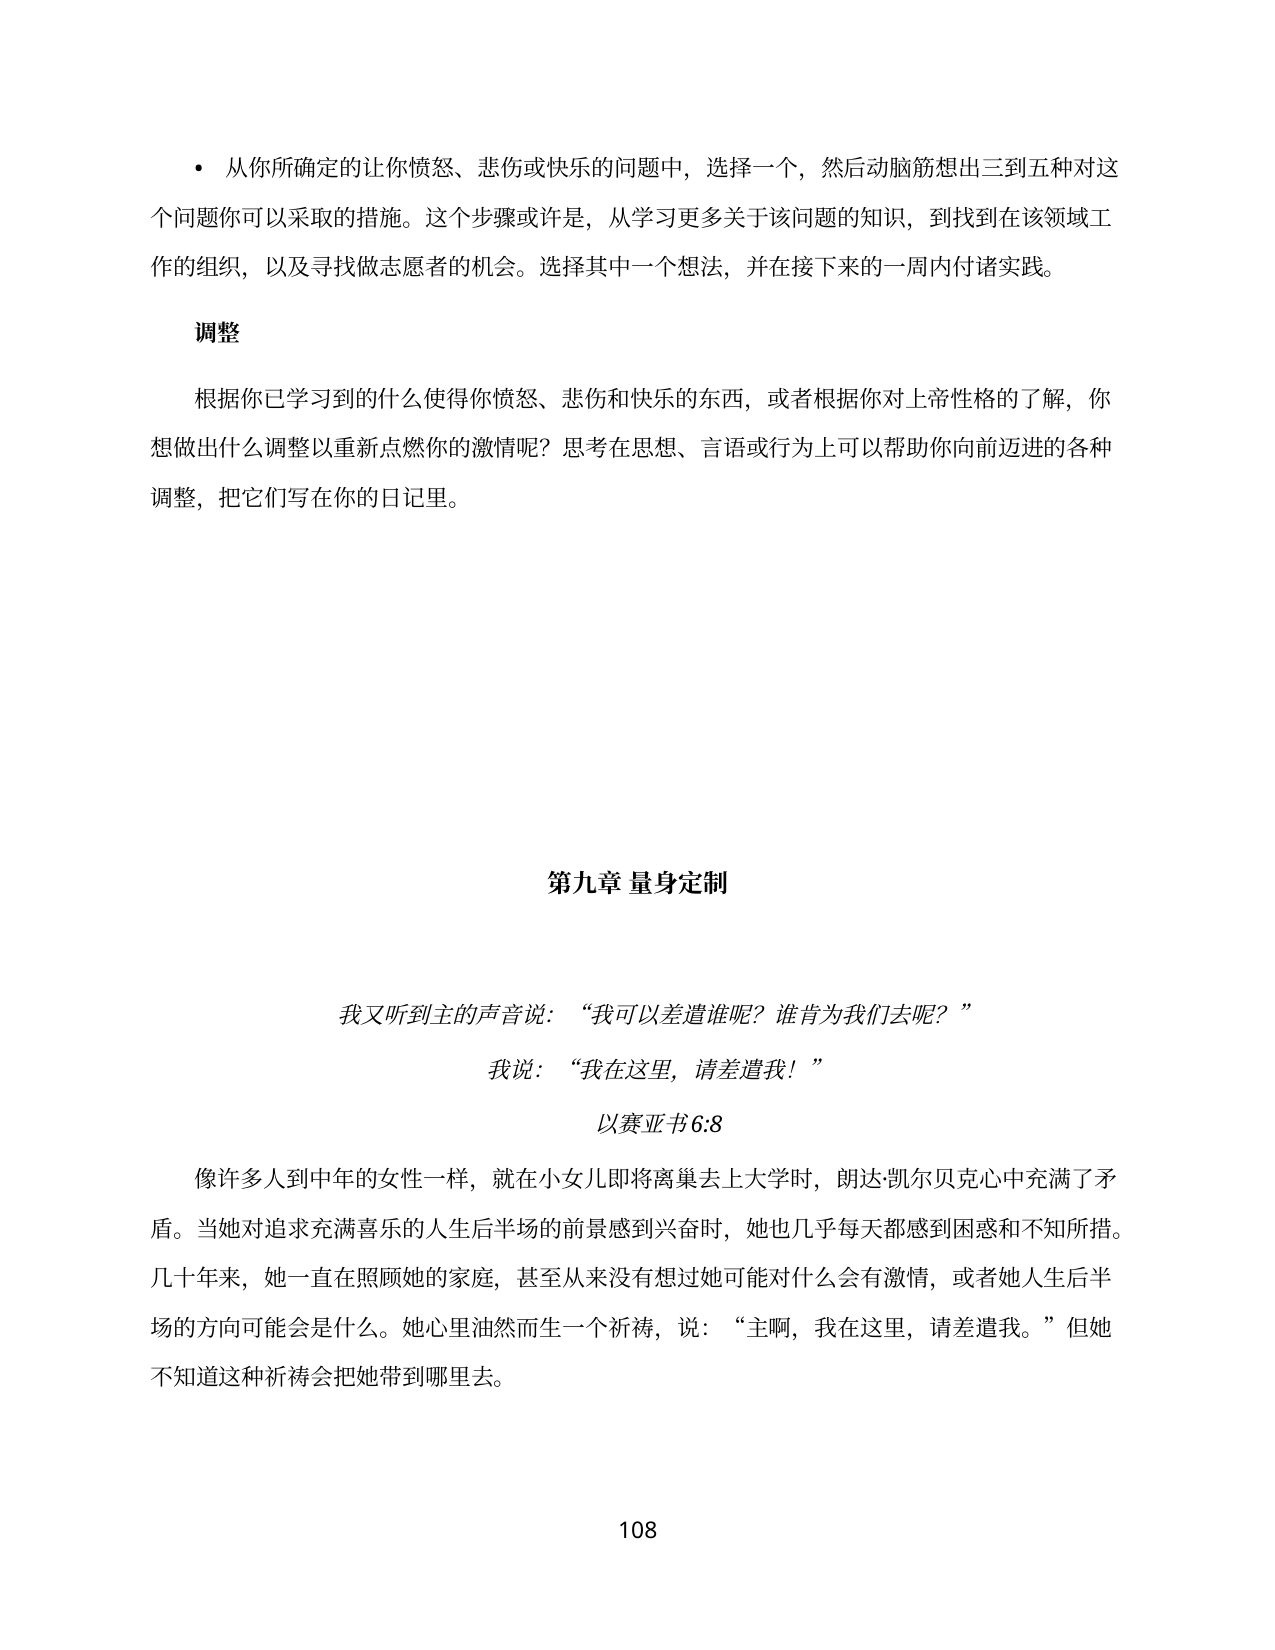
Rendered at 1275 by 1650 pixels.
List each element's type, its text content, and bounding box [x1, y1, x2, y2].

text • 从你所确定的让你愤怒、悲伤或快乐的问题中，选择一个，然后动脑筋想出三到五种对这个问题你可以采取的措施。这个步骤或许是，从学习更多关于该问题的知识，到找到在该领域工作的组织，以及寻找做志愿者的机会。选择其中一个想法，并在接下来的一周内付诸实践。 [150, 150, 1125, 282]
text 我说：“我在这里，请差遣我！” [150, 1052, 1125, 1085]
text 第九章 量身定制 [150, 863, 1125, 899]
text 调整 [150, 315, 1125, 348]
text 根据你已学习到的什么使得你愤怒、悲伤和快乐的东西，或者根据你对上帝性格的了解，你想做出什么调整以重新点燃你的激情呢？思考在思想、言语或行为上可以帮助你向前迈进的各种调整，把它们写在你的日记里。 [150, 381, 1125, 513]
text 像许多人到中年的女性一样，就在小女儿即将离巢去上大学时，朗达·凯尔贝克心中充满了矛盾。当她对追求充满喜乐的人生后半场的前景感到兴奋时，她也几乎每天都感到困惑和不知所措。几十年来，她一直在照顾她的家庭，甚至从来没有想过她可能对什么会有激情，或者她人生后半场的方向可能会是什么。她心里油然而生一个祈祷，说：“主啊，我在这里，请差遣我。”但她不知道这种祈祷会把她带到哪里去。 [150, 1161, 1125, 1392]
text 以赛亚书6:8 [150, 1107, 1125, 1140]
text 我又听到主的声音说：“我可以差遣谁呢？谁肯为我们去呢？” [150, 998, 1125, 1031]
